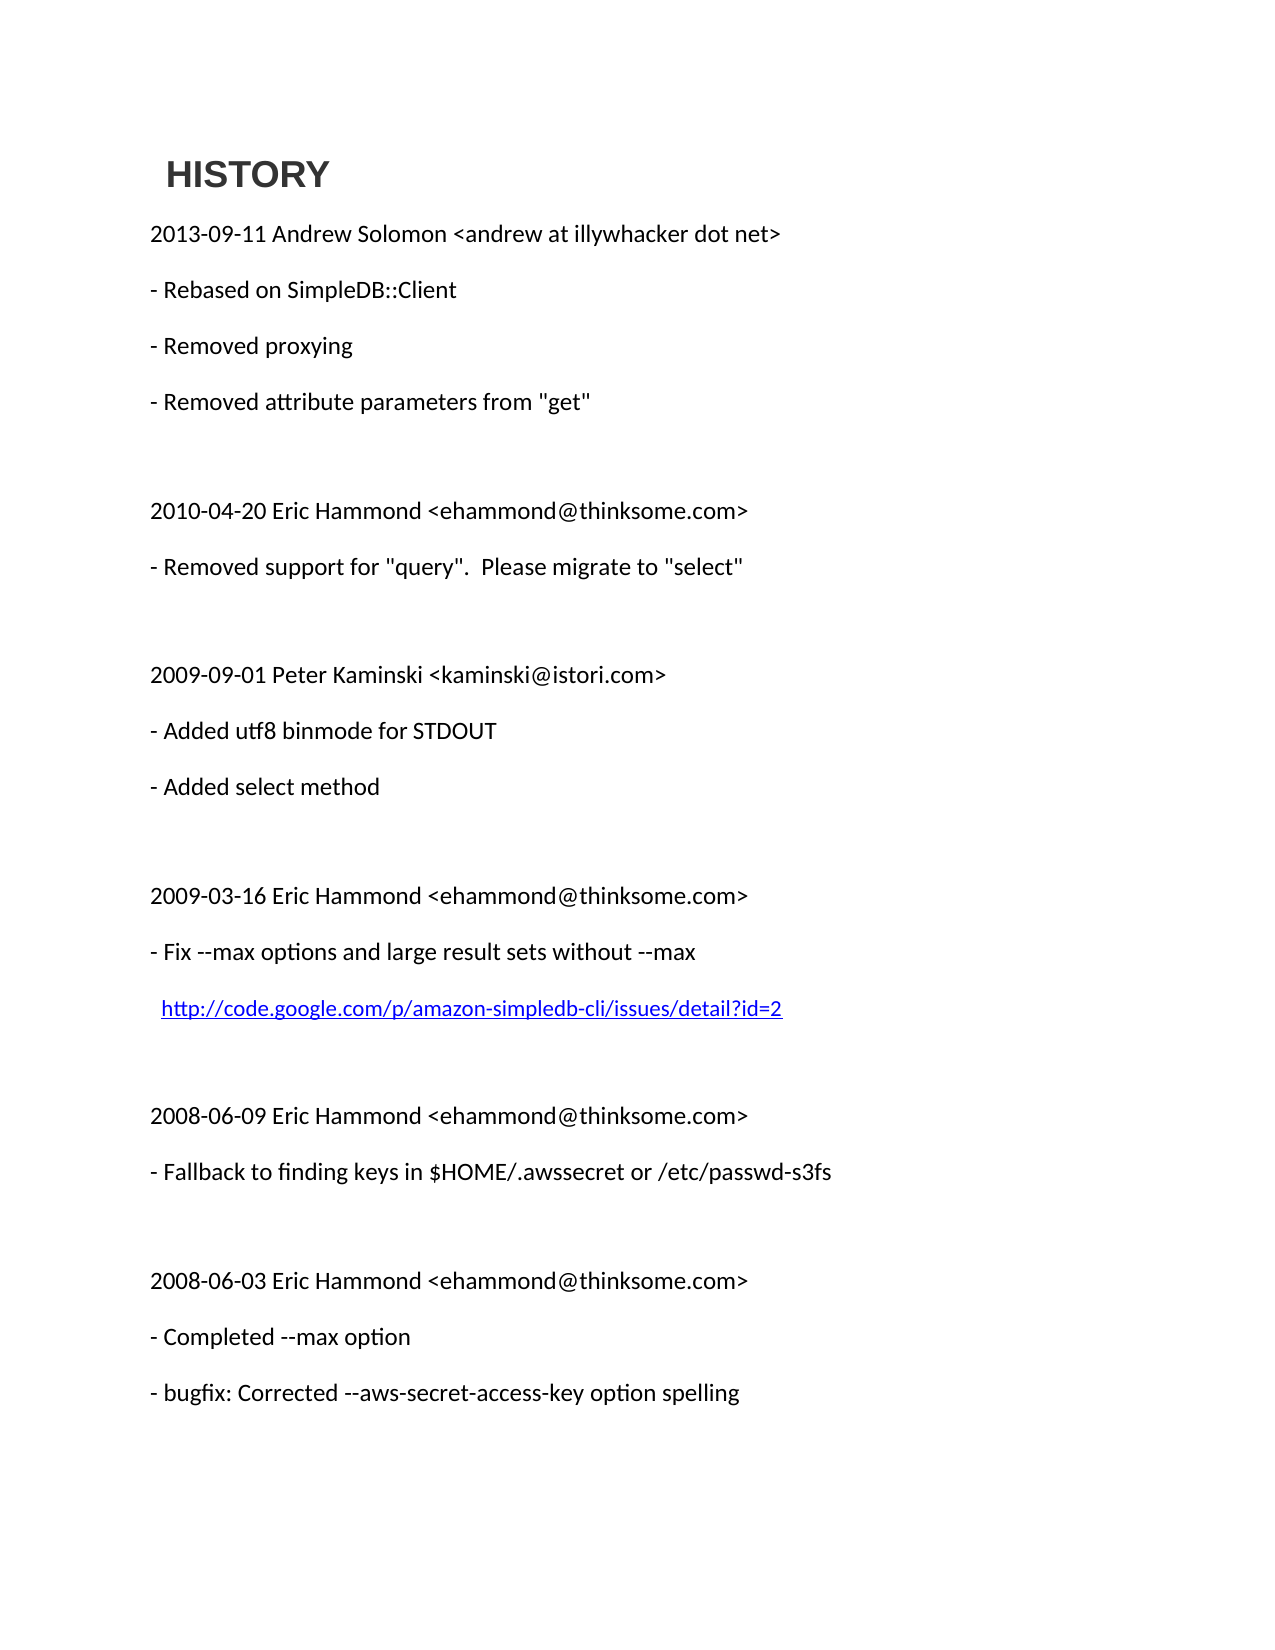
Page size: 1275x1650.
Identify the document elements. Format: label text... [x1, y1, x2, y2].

subtitle HISTORY [166, 150, 1109, 195]
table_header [150, 219, 1275, 1485]
